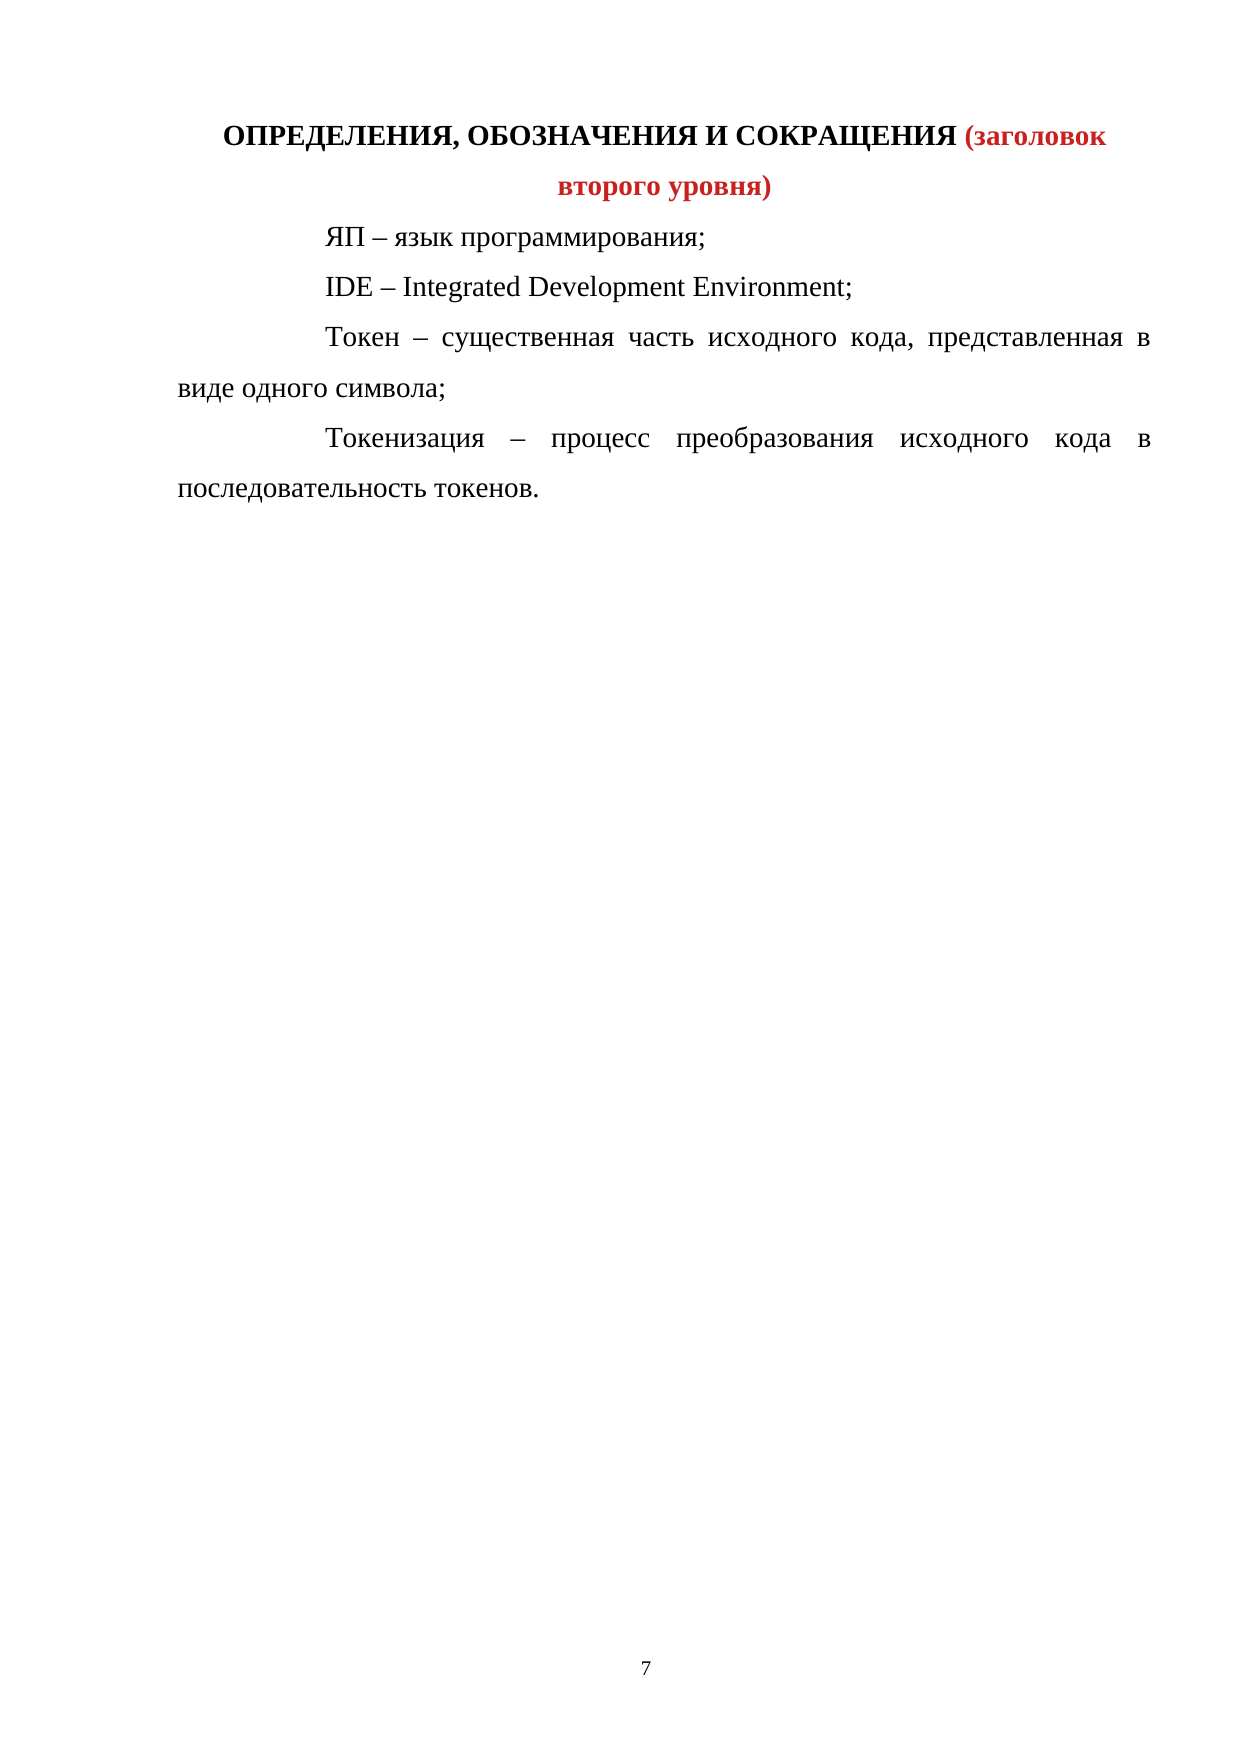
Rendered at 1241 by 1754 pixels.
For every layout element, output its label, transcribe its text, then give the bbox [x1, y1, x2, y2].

text Токен – существенная часть исходного кода, представленная в виде одного символа; [177, 319, 1152, 403]
text ОПРЕДЕЛЕНИЯ, ОБОЗНАЧЕНИЯ И СОКРАЩЕНИЯ (заголовок второго уровня) [177, 118, 1152, 202]
text Токенизация – процесс преобразования исходного кода в последовательность токенов. [177, 420, 1152, 504]
text IDE – Integrated Development Environment; [177, 269, 1152, 303]
text ЯП – язык программирования; [177, 219, 1152, 252]
